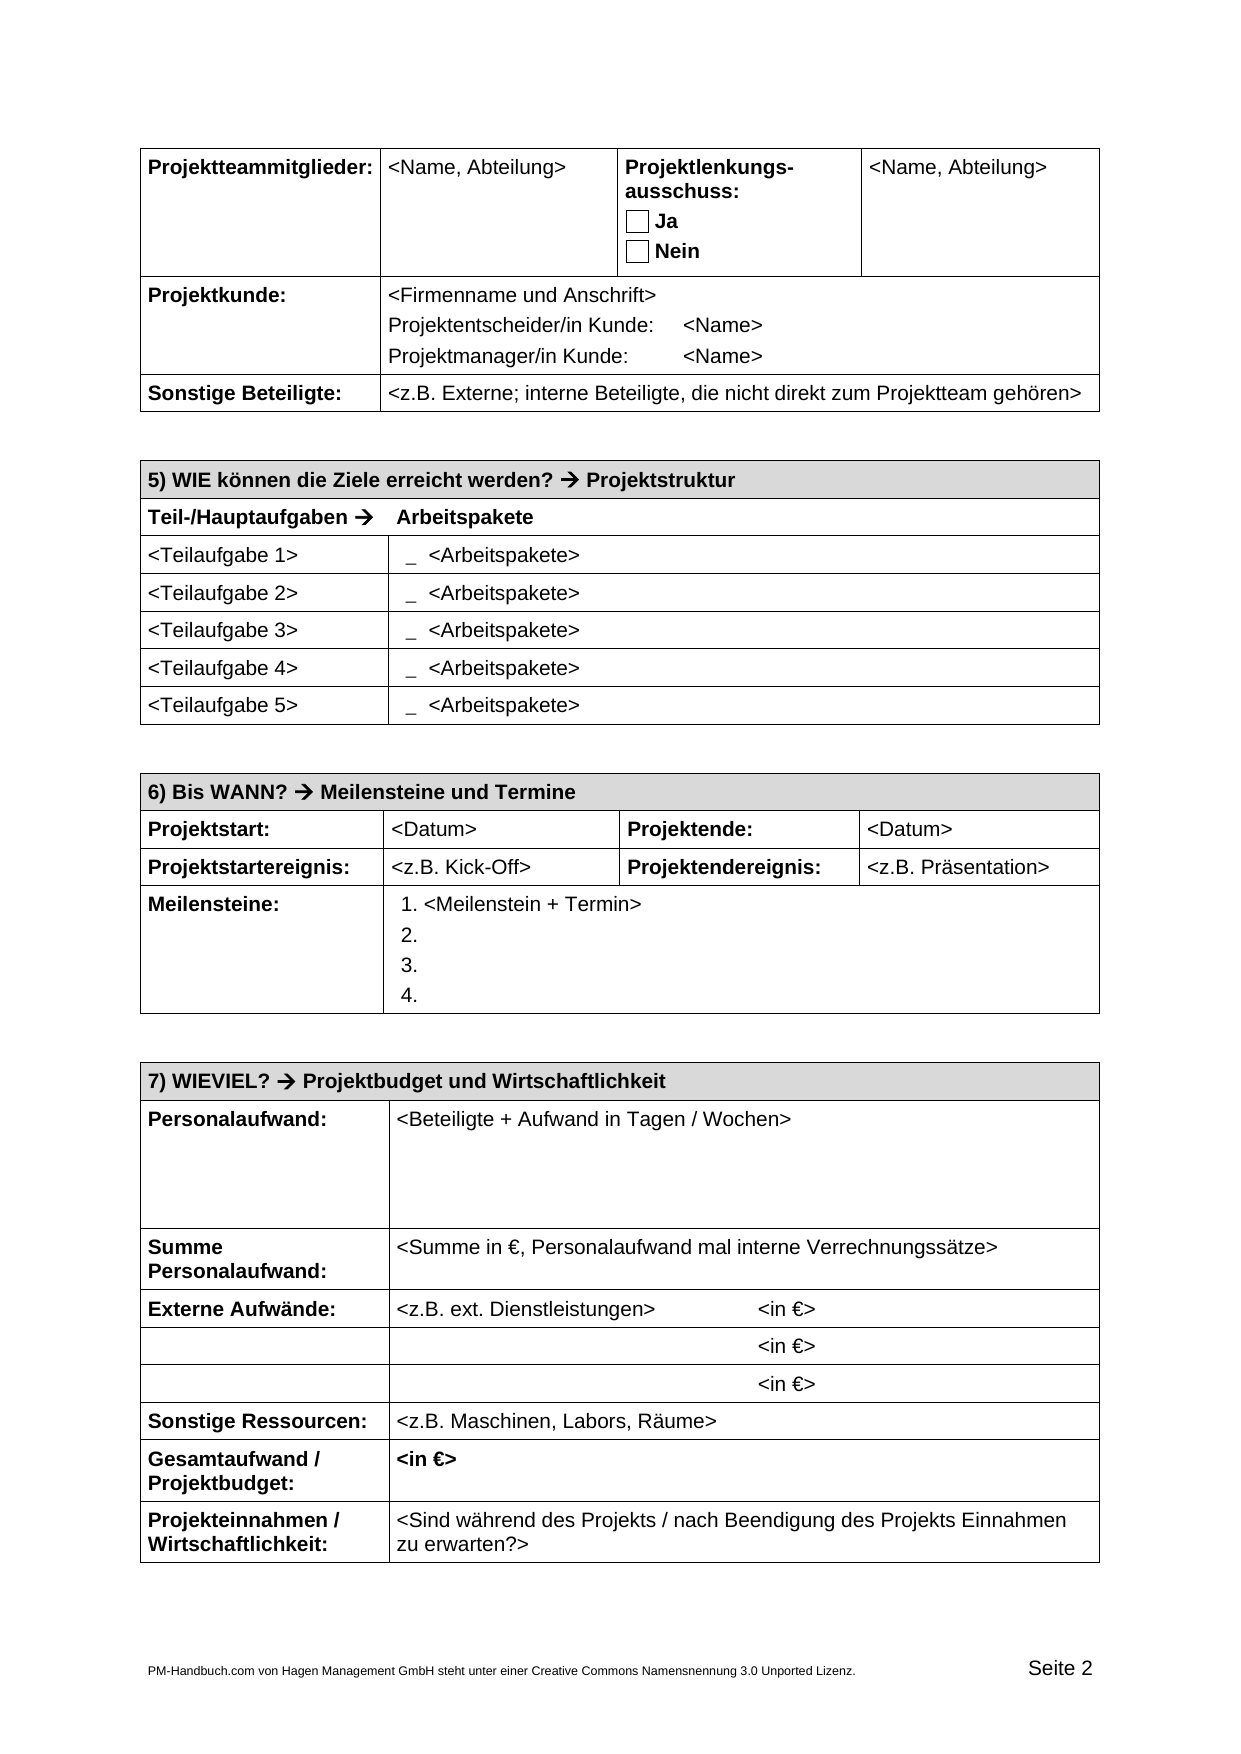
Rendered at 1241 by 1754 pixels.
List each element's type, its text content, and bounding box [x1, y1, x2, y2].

table_cell Summe Personalaufwand: [141, 1229, 389, 1289]
table_cell [390, 1328, 750, 1364]
table_cell Projektkunde: [141, 277, 380, 374]
table_cell Personalaufwand: [141, 1101, 389, 1228]
table_cell Projektteammitglieder: [141, 149, 380, 276]
table_cell <Teilaufgabe 2> [141, 574, 388, 611]
table_cell <Datum> [860, 811, 1099, 847]
table_cell <Arbeitspakete> [389, 536, 1099, 573]
table_cell <Teilaufgabe 5> [141, 687, 388, 723]
table_cell Projektstartereignis: [141, 849, 383, 885]
table_cell <Arbeitspakete> [389, 649, 1099, 686]
table_cell <Arbeitspakete> [389, 574, 1099, 611]
table_cell Projektlenkungs-ausschuss: Ja Nein [618, 149, 861, 276]
table_header 7) WIEVIEL? Projektbudget und Wirtschaftlichkeit [141, 1063, 1099, 1100]
table_cell Projektende: [620, 811, 859, 847]
table_cell Projektendereignis: [620, 849, 859, 885]
table_cell Arbeitspakete [389, 499, 1099, 535]
table_cell <in €> [750, 1365, 1099, 1402]
table_cell <Name, Abteilung> [381, 149, 617, 276]
table_header 5) WIE können die Ziele erreicht werden? Projektstruktur [141, 461, 1099, 498]
table_cell Gesamtaufwand / Projektbudget: [141, 1440, 389, 1501]
table_cell <Arbeitspakete> [389, 612, 1099, 648]
table_cell <Sind während des Projekts / nach Beendigung des Projekts Einnahmen zu erwarten?> [390, 1502, 1099, 1562]
table_cell Sonstige Ressourcen: [141, 1403, 389, 1439]
table_cell <Arbeitspakete> [389, 687, 1099, 723]
table_cell <Teilaufgabe 1> [141, 536, 388, 573]
table_cell [390, 1365, 750, 1402]
table_cell <z.B. Externe; interne Beteiligte, die nicht direkt zum Projektteam gehören> [381, 375, 1099, 411]
table_cell <in €> [390, 1440, 1099, 1501]
table_cell <Summe in €, Personalaufwand mal interne Verrechnungssätze> [390, 1229, 1099, 1289]
table_cell <Teilaufgabe 4> [141, 649, 388, 686]
table_cell Meilensteine: [141, 886, 383, 1013]
table_cell <Teilaufgabe 3> [141, 612, 388, 648]
table_cell <z.B. ext. Dienstleistungen> [390, 1290, 750, 1327]
table_cell <Meilenstein + Termin> [384, 886, 1099, 1013]
table_cell <Name, Abteilung> [862, 149, 1099, 276]
table_cell <z.B. Maschinen, Labors, Räume> [390, 1403, 1099, 1439]
table_cell <in €> [750, 1290, 1099, 1327]
table_cell Sonstige Beteiligte: [141, 375, 380, 411]
table_cell [141, 1365, 389, 1402]
table_cell Projekteinnahmen / Wirtschaftlichkeit: [141, 1502, 389, 1562]
table_cell <Beteiligte + Aufwand in Tagen / Wochen> [390, 1101, 1099, 1228]
table_cell <in €> [750, 1328, 1099, 1364]
table_header 6) Bis WANN? Meilensteine und Termine [141, 774, 1099, 810]
table_cell <z.B. Präsentation> [860, 849, 1099, 885]
table_cell <Datum> [384, 811, 619, 847]
table_cell Projektstart: [141, 811, 383, 847]
table_cell <Firmenname und Anschrift> Projektentscheider/in Kunde: <Name> Projektmanager/in Kunde: <Name> [381, 277, 1099, 374]
table_cell Externe Aufwände: [141, 1290, 389, 1327]
table_cell Teil-/Hauptaufgaben [141, 499, 389, 535]
table_cell [141, 1328, 389, 1364]
table_cell <z.B. Kick-Off> [384, 849, 619, 885]
